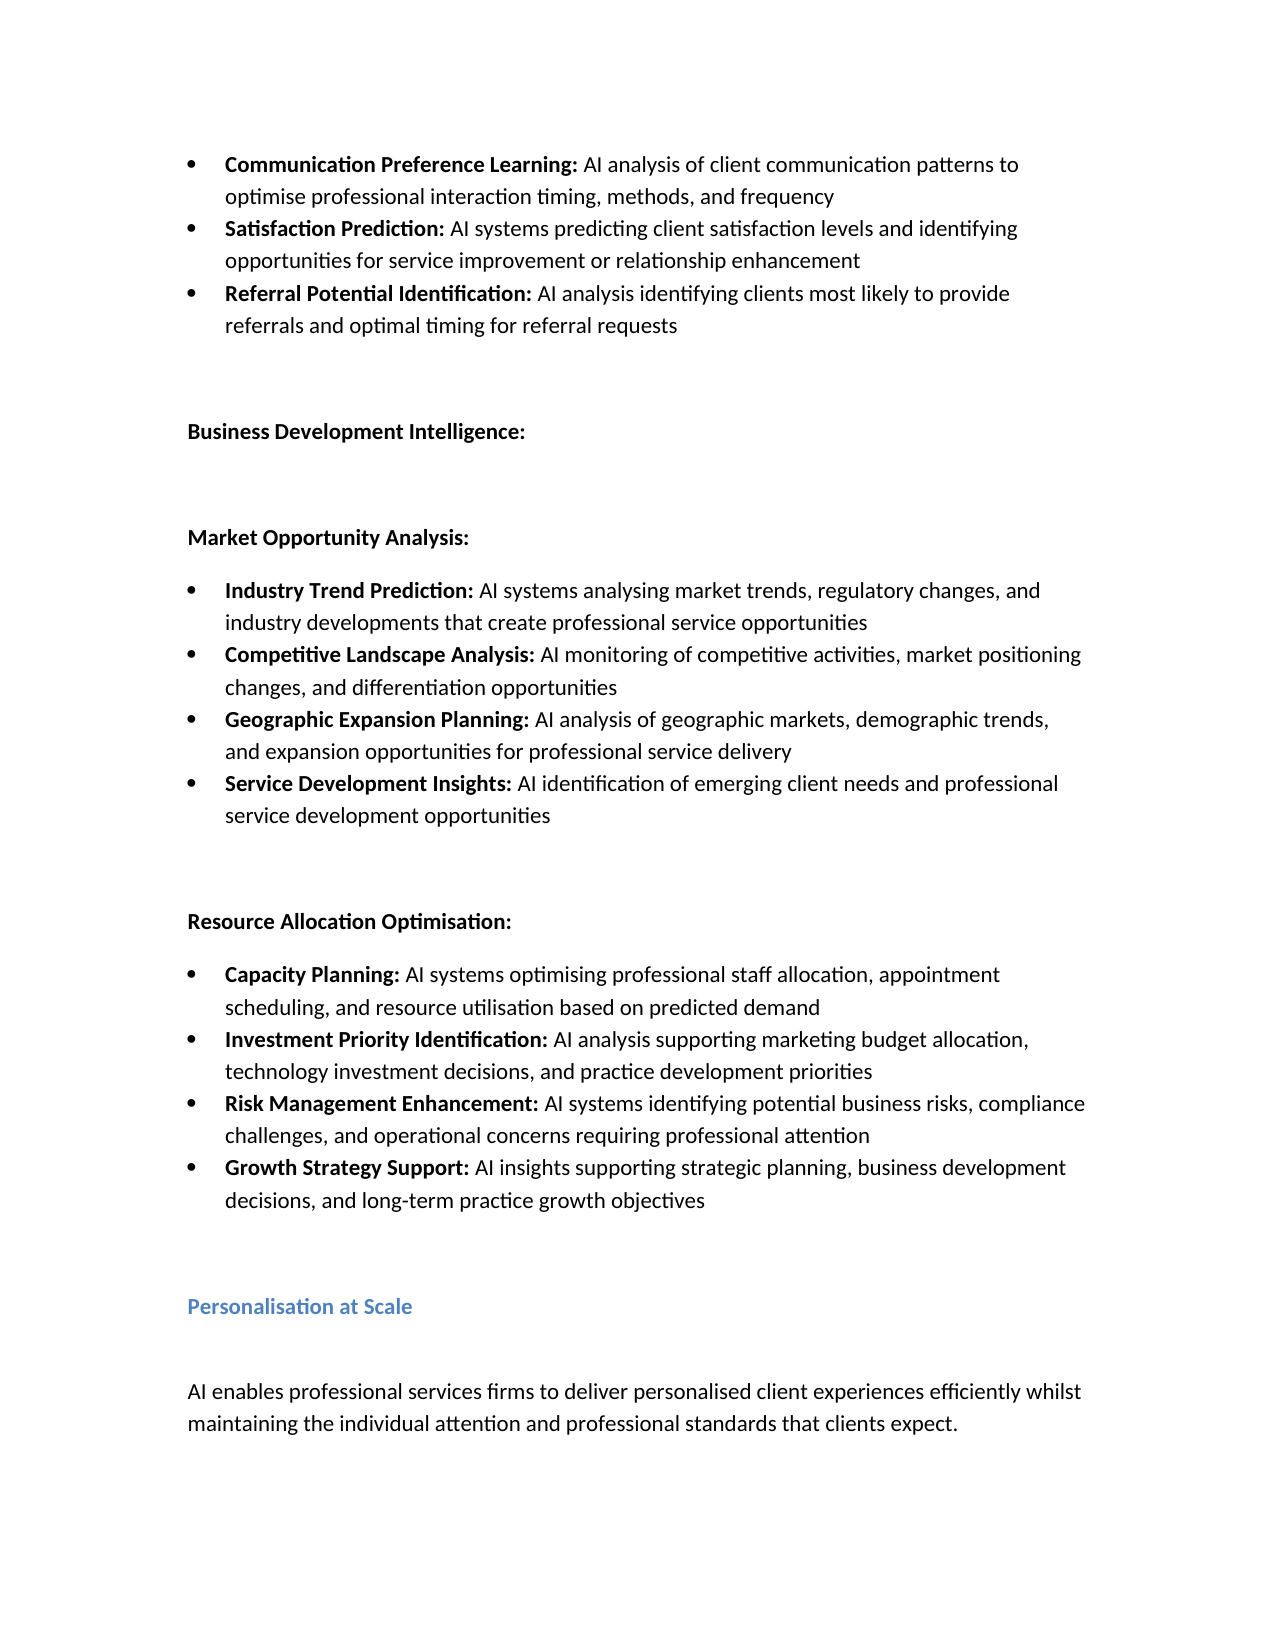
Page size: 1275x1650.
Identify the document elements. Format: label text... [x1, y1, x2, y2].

text Business Development Intelligence: [187, 417, 1087, 445]
list Competitive Landscape Analysis: AI monitoring of competitive activities, market positioning changes, and differentiation opportunities [187, 640, 1087, 701]
list Geographic Expansion Planning: AI analysis of geographic markets, demographic trends, and expansion opportunities for professional service delivery [187, 705, 1087, 765]
text Market Opportunity Analysis: [187, 523, 1087, 551]
list Growth Strategy Support: AI insights supporting strategic planning, business development decisions, and long-term practice growth objectives [187, 1153, 1087, 1214]
text Resource Allocation Optimisation: [187, 907, 1087, 935]
list Service Development Insights: AI identification of emerging client needs and professional service development opportunities [187, 769, 1087, 829]
list Capacity Planning: AI systems optimising professional staff allocation, appointment scheduling, and resource utilisation based on predicted demand [187, 960, 1087, 1021]
text AI enables professional services firms to deliver personalised client experiences efficiently whilst maintaining the individual attention and professional standards that clients expect. [187, 1377, 1087, 1437]
subtitle Personalisation at Scale [187, 1292, 1087, 1320]
list Investment Priority Identification: AI analysis supporting marketing budget allocation, technology investment decisions, and practice development priorities [187, 1025, 1087, 1085]
list Referral Potential Identification: AI analysis identifying clients most likely to provide referrals and optimal timing for referral requests [187, 279, 1087, 339]
list Communication Preference Learning: AI analysis of client communication patterns to optimise professional interaction timing, methods, and frequency [187, 150, 1087, 210]
list Satisfaction Prediction: AI systems predicting client satisfaction levels and identifying opportunities for service improvement or relationship enhancement [187, 214, 1087, 274]
list Industry Trend Prediction: AI systems analysing market trends, regulatory changes, and industry developments that create professional service opportunities [187, 576, 1087, 636]
list Risk Management Enhancement: AI systems identifying potential business risks, compliance challenges, and operational concerns requiring professional attention [187, 1089, 1087, 1149]
